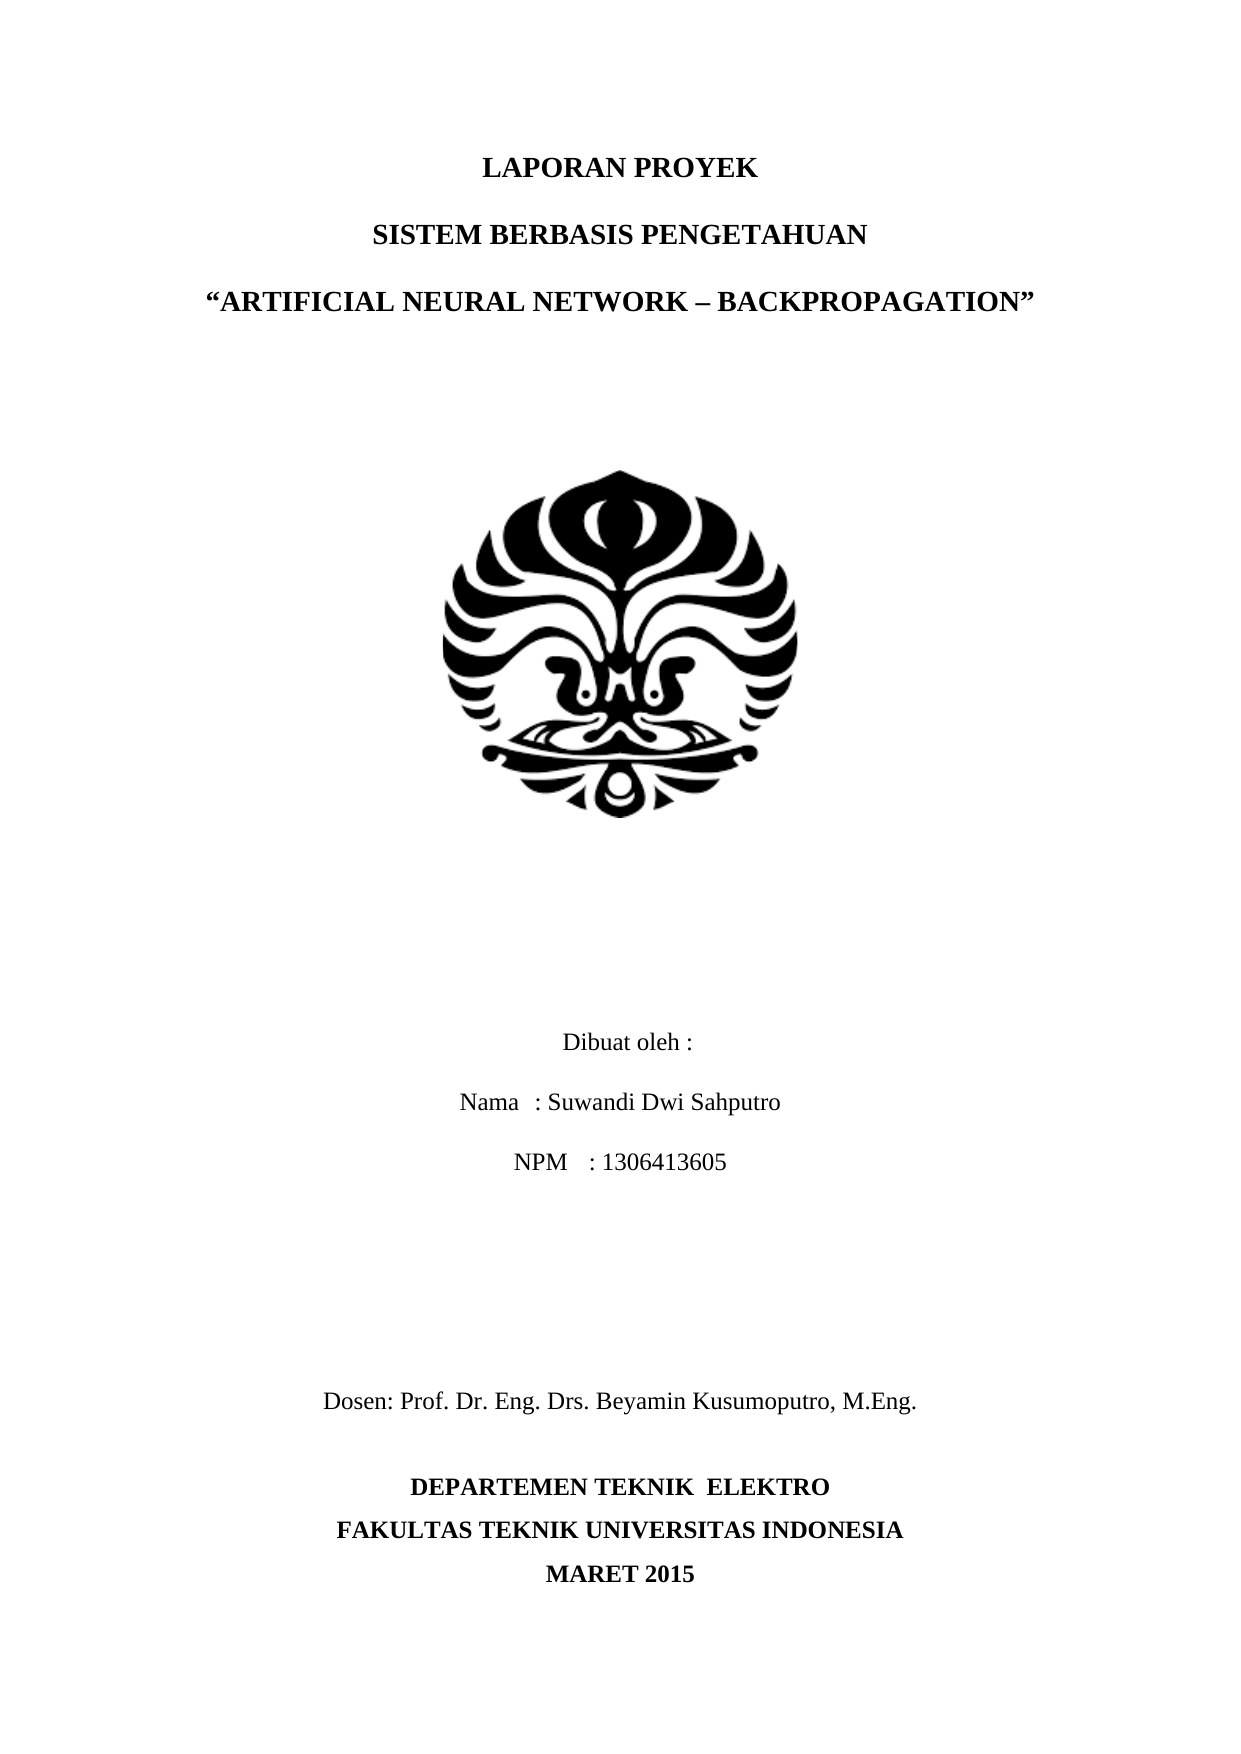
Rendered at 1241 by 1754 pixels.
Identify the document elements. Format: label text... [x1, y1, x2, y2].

text SISTEM BERBASIS PENGETAHUAN [150, 217, 1090, 251]
text DEPARTEMEN TEKNIK ELEKTRO [150, 1472, 1090, 1501]
text “ARTIFICIAL NEURAL NETWORK – BACKPROPAGATION” [150, 284, 1090, 317]
text Nama : Suwandi Dwi Sahputro [150, 1087, 1090, 1116]
text LAPORAN PROYEK [150, 150, 1090, 183]
text NPM : 1306413605 [150, 1147, 1090, 1176]
text Dibuat oleh : [450, 1027, 1090, 1056]
picture [442, 470, 798, 818]
text FAKULTAS TEKNIK UNIVERSITAS INDONESIA [150, 1516, 1090, 1544]
text MARET 2015 [150, 1559, 1090, 1587]
text Dosen: Prof. Dr. Eng. Drs. Beyamin Kusumoputro, M.Eng. [150, 1386, 1090, 1415]
